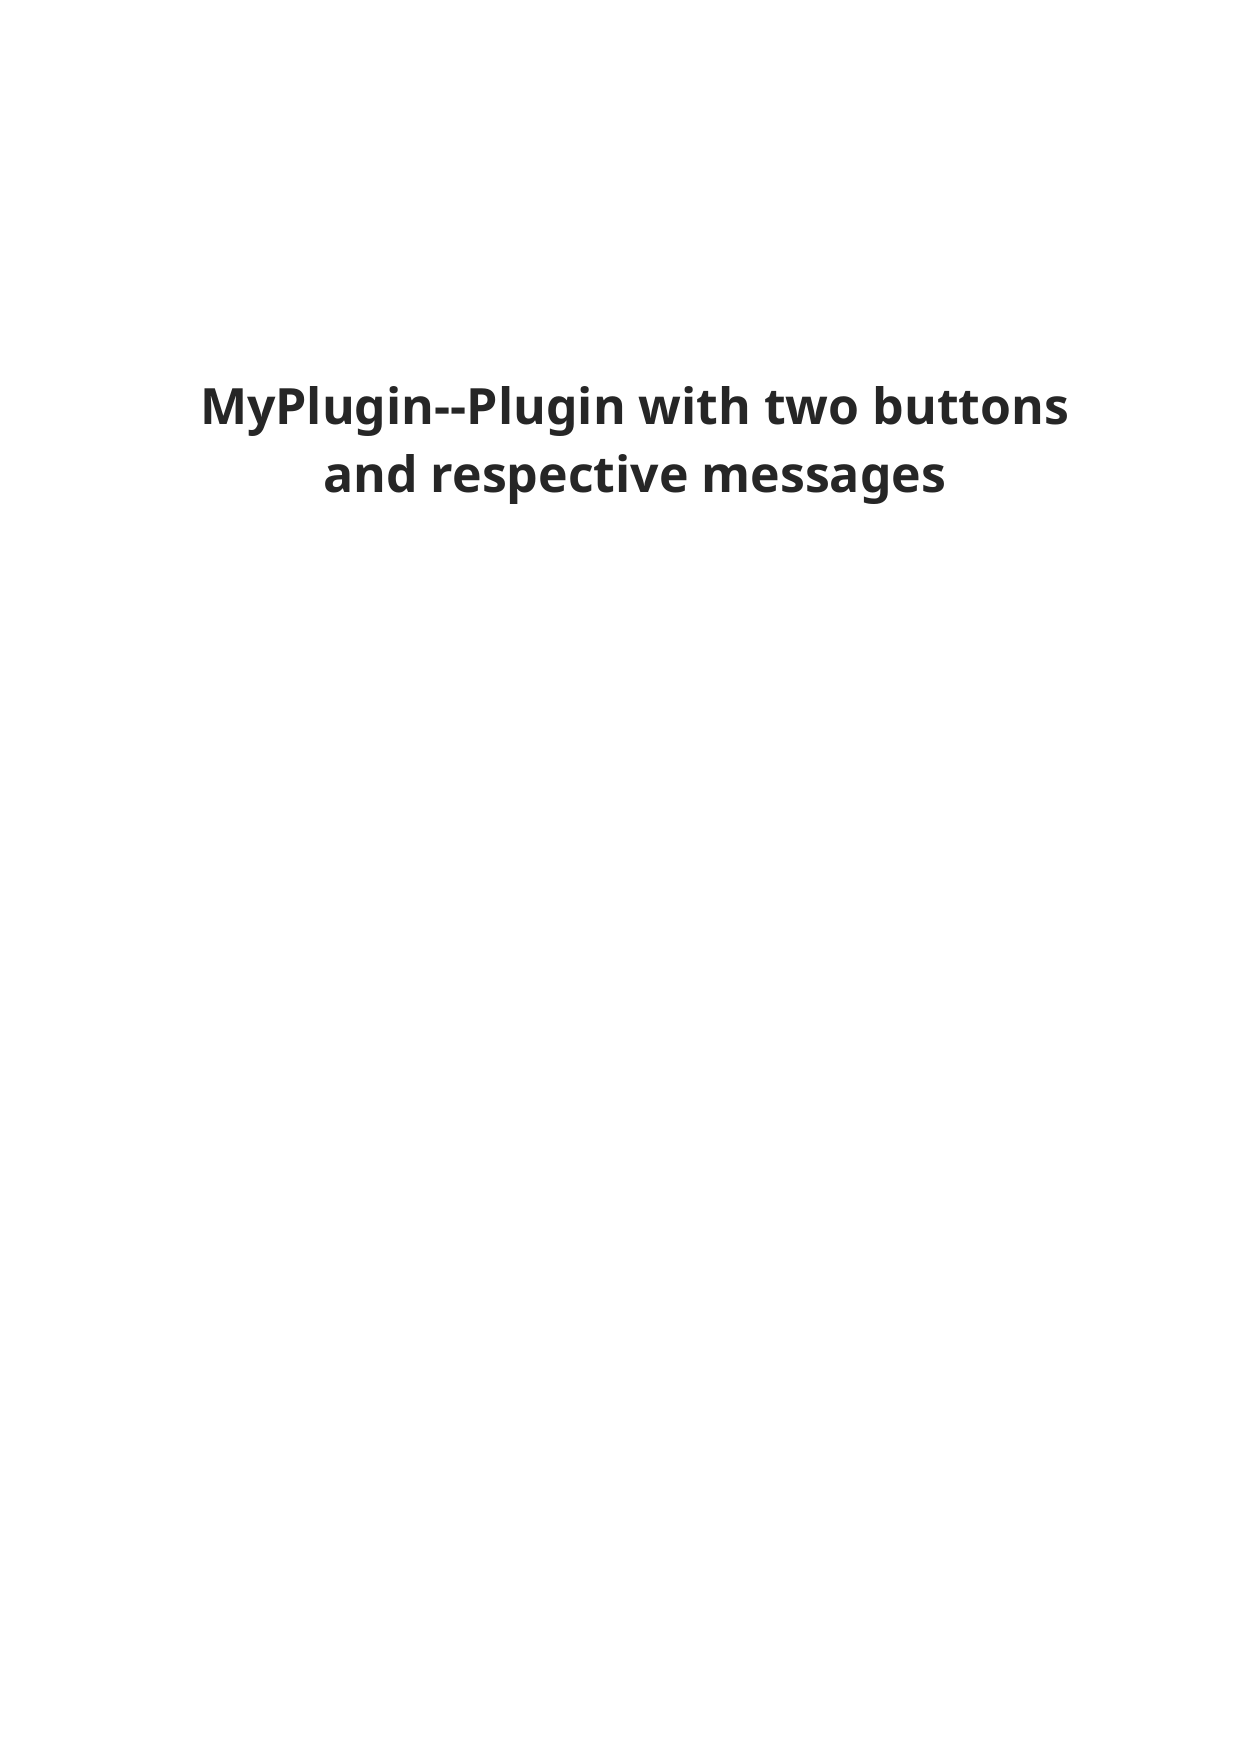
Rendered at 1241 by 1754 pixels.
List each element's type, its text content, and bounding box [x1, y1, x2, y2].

subtitle MyPlugin--Plugin with two buttons and respective messages [946, 371, 1119, 507]
subtitle MyPlugin--Plugin with two buttons and respective messages [150, 371, 323, 507]
